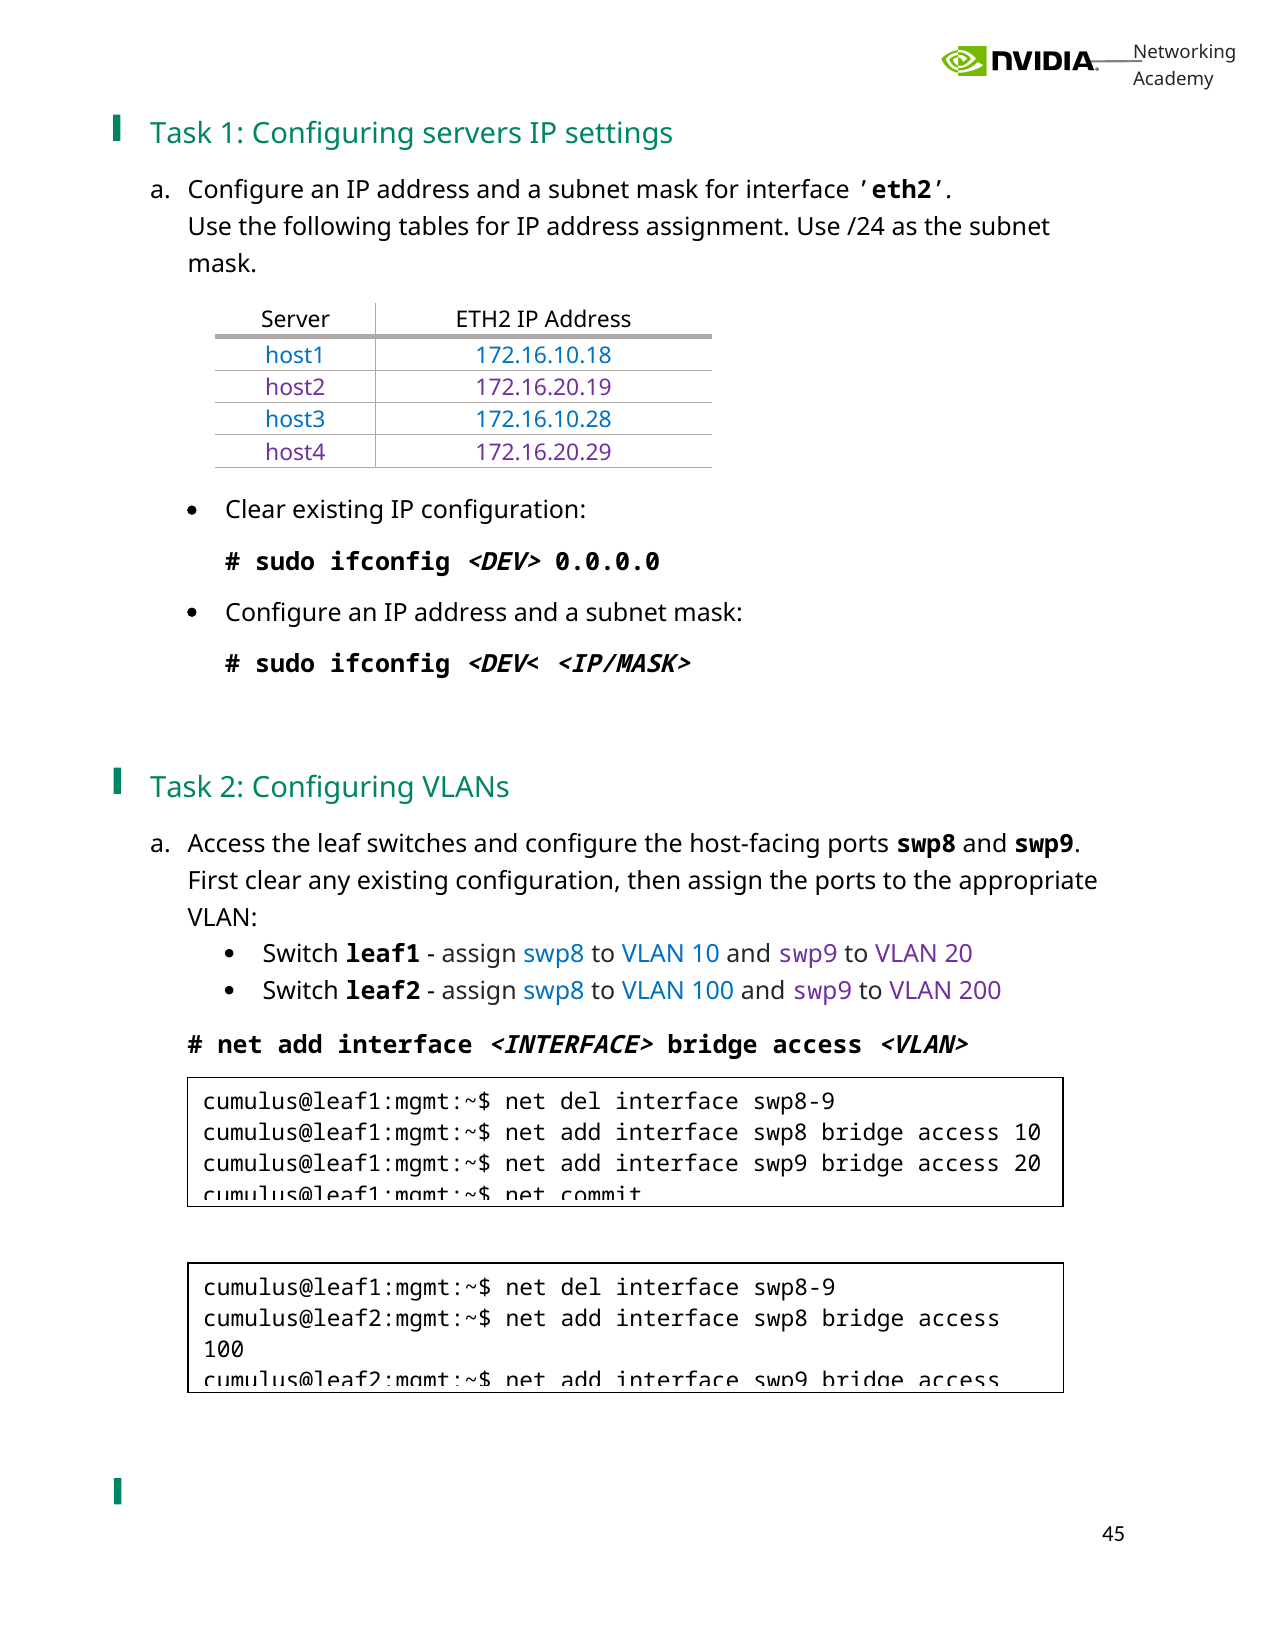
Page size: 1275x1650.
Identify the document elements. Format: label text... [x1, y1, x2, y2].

table_cell host2 [215, 371, 375, 402]
list Configure an IP address and a subnet mask for interface ’eth2’. Use the following tables for IP address assignment. Use /24 as the subnet mask. [150, 172, 1125, 279]
list Clear existing IP configuration: # sudo ifconfig <DEV> 0.0.0.0 [187, 492, 1125, 577]
table_cell host1 [215, 339, 375, 370]
picture [937, 39, 1101, 81]
table_cell 172.16.20.19 [376, 371, 712, 402]
list Configure an IP address and a subnet mask: # sudo ifconfig <DEV< <IP/MASK> [187, 594, 1125, 679]
table_cell 172.16.10.28 [376, 403, 712, 434]
table_cell host3 [215, 403, 375, 434]
text Task 2: Configuring VLANs [150, 766, 1125, 806]
table_cell host4 [215, 435, 375, 467]
table_cell 172.16.10.18 [376, 339, 712, 370]
list Switch leaf2 - assign swp8 to VLAN 100 and swp9 to VLAN 200 [225, 973, 1125, 1007]
table_cell 172.16.20.29 [376, 435, 712, 467]
list Switch leaf1 - assign swp8 to VLAN 10 and swp9 to VLAN 20 [225, 936, 1125, 970]
text Task 1: Configuring servers IP settings [150, 112, 1125, 152]
table_header ETH2 IP Address [376, 303, 712, 334]
table_header Server [215, 303, 375, 334]
list Access the leaf switches and configure the host-facing ports swp8 and swp9. First clear any existing configuration, then assign the ports to the appropriate VLAN: [150, 826, 1125, 933]
text # net add interface <INTERFACE> bridge access <VLAN> [150, 1026, 1125, 1060]
